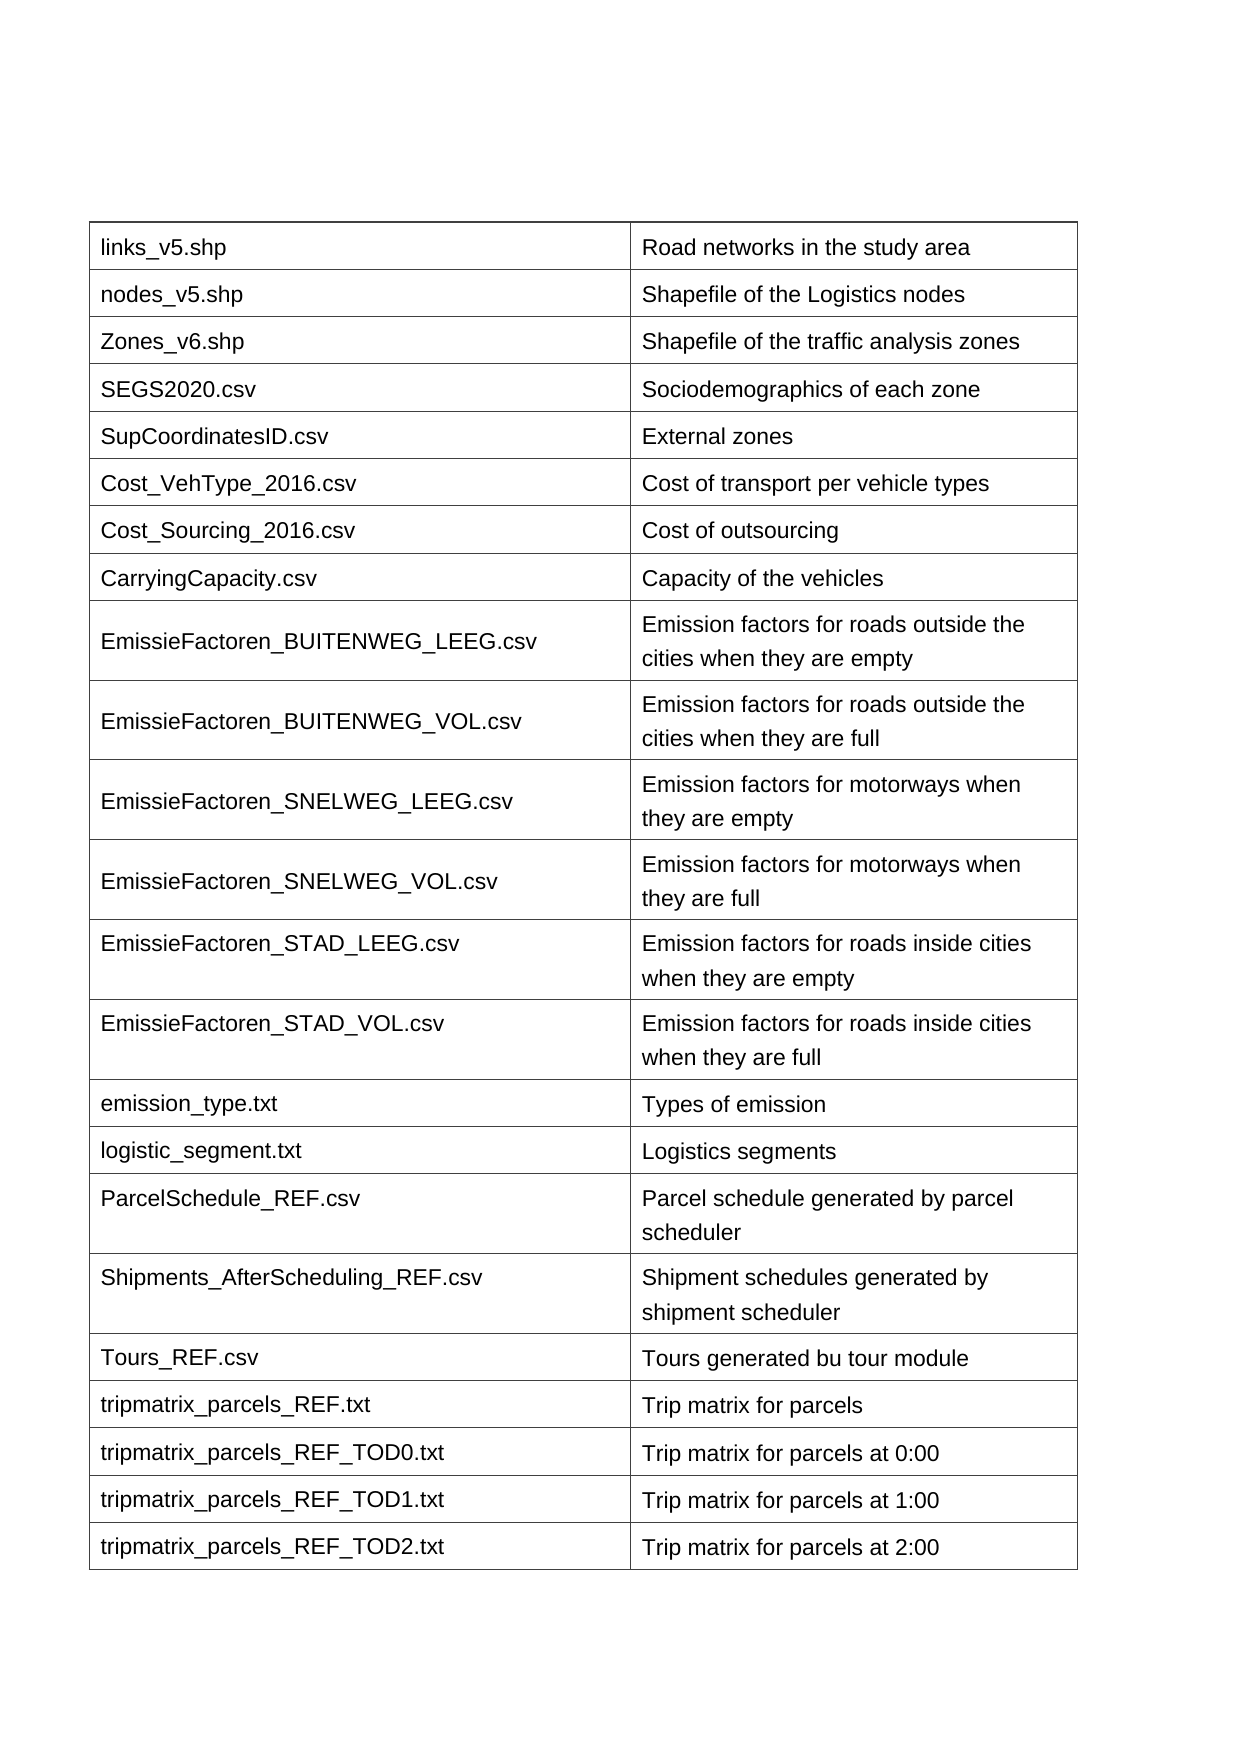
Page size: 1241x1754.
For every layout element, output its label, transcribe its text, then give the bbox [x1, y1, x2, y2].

table_cell Cost_Sourcing_2016.csv [90, 506, 630, 552]
table_cell Shapefile of the Logistics nodes [631, 270, 1077, 316]
table_cell nodes_v5.shp [90, 270, 630, 316]
table_cell Emission factors for roads outside the cities when they are empty [631, 601, 1077, 679]
table_cell Logistics segments [631, 1127, 1077, 1173]
table_cell SupCoordinatesID.csv [90, 412, 630, 458]
table_cell Trip matrix for parcels at 0:00 [631, 1428, 1077, 1474]
table_cell Emission factors for roads inside cities when they are empty [631, 920, 1077, 999]
table_cell EmissieFactoren_BUITENWEG_LEEG.csv [90, 601, 630, 679]
table_cell External zones [631, 412, 1077, 458]
table_cell Types of emission [631, 1080, 1077, 1126]
table_cell Cost of outsourcing [631, 506, 1077, 552]
table_cell Cost of transport per vehicle types [631, 459, 1077, 505]
table_cell Emission factors for roads outside the cities when they are full [631, 681, 1077, 759]
table_cell EmissieFactoren_STAD_VOL.csv [90, 1000, 630, 1078]
table_cell emission_type.txt [90, 1080, 630, 1126]
table_cell Emission factors for motorways when they are empty [631, 760, 1077, 839]
table_cell Tours generated bu tour module [631, 1334, 1077, 1380]
table_cell links_v5.shp [90, 223, 630, 269]
table_cell SEGS2020.csv [90, 364, 630, 411]
table_cell Shapefile of the traffic analysis zones [631, 317, 1077, 363]
table_cell tripmatrix_parcels_REF.txt [90, 1381, 630, 1427]
table_cell ParcelSchedule_REF.csv [90, 1174, 630, 1253]
table_cell EmissieFactoren_SNELWEG_LEEG.csv [90, 760, 630, 839]
table_cell EmissieFactoren_STAD_LEEG.csv [90, 920, 630, 999]
table_cell Sociodemographics of each zone [631, 364, 1077, 411]
table_cell tripmatrix_parcels_REF_TOD2.txt [90, 1523, 630, 1569]
table_cell Road networks in the study area [631, 223, 1077, 269]
table_cell Capacity of the vehicles [631, 554, 1077, 600]
table_cell Shipment schedules generated by shipment scheduler [631, 1254, 1077, 1333]
table_cell Shipments_AfterScheduling_REF.csv [90, 1254, 630, 1333]
table_cell Cost_VehType_2016.csv [90, 459, 630, 505]
table_cell Zones_v6.shp [90, 317, 630, 363]
table_cell Trip matrix for parcels at 1:00 [631, 1476, 1077, 1522]
table_cell EmissieFactoren_BUITENWEG_VOL.csv [90, 681, 630, 759]
table_cell Tours_REF.csv [90, 1334, 630, 1380]
table_cell Emission factors for motorways when they are full [631, 840, 1077, 919]
table_cell CarryingCapacity.csv [90, 554, 630, 600]
table_cell EmissieFactoren_SNELWEG_VOL.csv [90, 840, 630, 919]
table_cell Trip matrix for parcels at 2:00 [631, 1523, 1077, 1569]
table_cell tripmatrix_parcels_REF_TOD0.txt [90, 1428, 630, 1474]
table_cell Emission factors for roads inside cities when they are full [631, 1000, 1077, 1078]
table_cell tripmatrix_parcels_REF_TOD1.txt [90, 1476, 630, 1522]
table_cell Trip matrix for parcels [631, 1381, 1077, 1427]
table_cell Parcel schedule generated by parcel scheduler [631, 1174, 1077, 1253]
table_cell logistic_segment.txt [90, 1127, 630, 1173]
